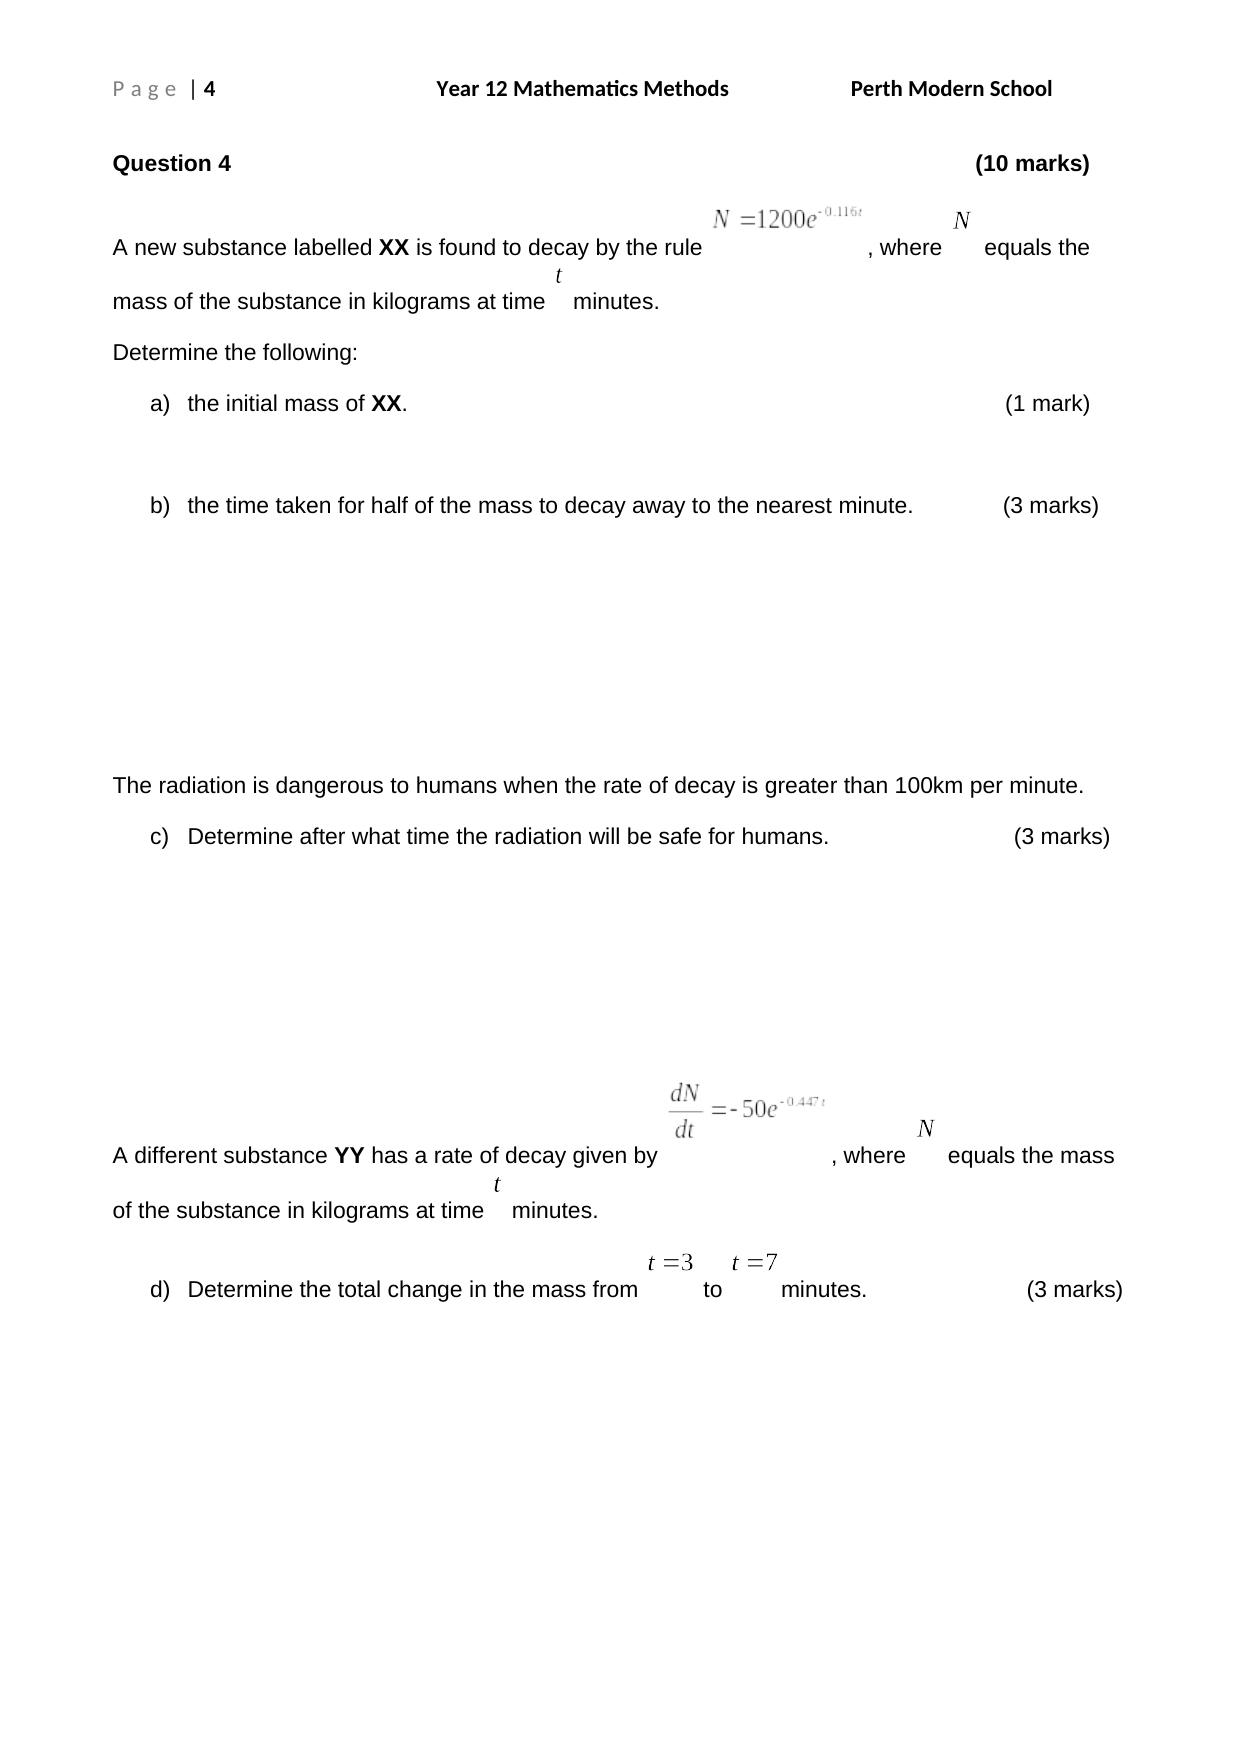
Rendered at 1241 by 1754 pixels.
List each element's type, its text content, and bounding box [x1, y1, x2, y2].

text Determine the following: [112, 339, 1128, 366]
text A different substance YY has a rate of decay given by , where equals the mass of the substance in kilograms at time minutes. [112, 1078, 1128, 1223]
list Determine the total change in the mass from to minutes. (3 marks) [150, 1248, 1128, 1303]
list the initial mass of XX. (1 mark) [150, 390, 1128, 417]
text A new substance labelled XX is found to decay by the rule , where equals the mass of the substance in kilograms at time minutes. [112, 201, 1128, 315]
list Determine after what time the radiation will be safe for humans. (3 marks) [150, 823, 1128, 849]
text The radiation is dangerous to humans when the rate of decay is greater than 100km per minute. [112, 772, 1128, 798]
list the time taken for half of the mass to decay away to the nearest minute. (3 marks) [150, 492, 1128, 519]
text Question 4 (10 marks) [112, 150, 1128, 176]
